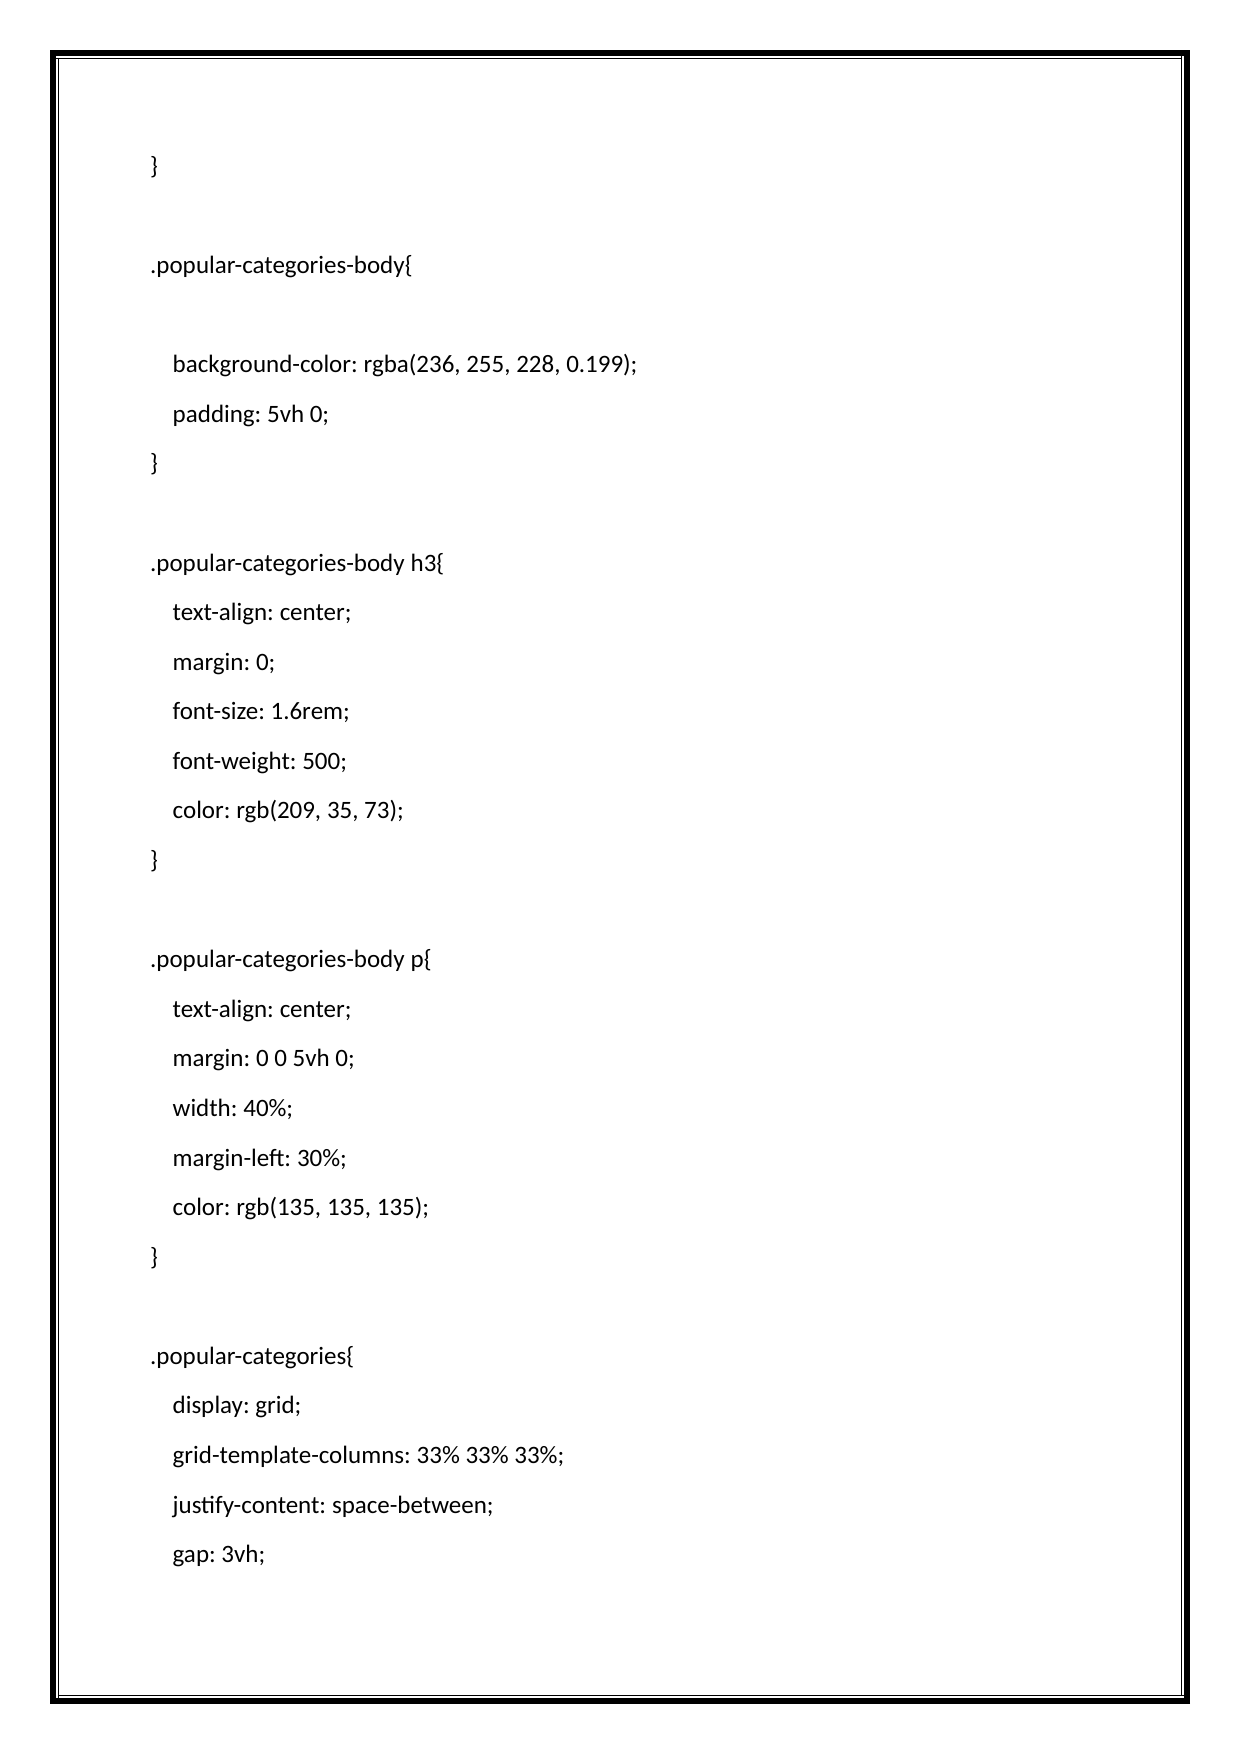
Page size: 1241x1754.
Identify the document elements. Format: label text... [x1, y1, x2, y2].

text width: 40%; [150, 1092, 1090, 1123]
text .popular-categories-body p{ [150, 943, 1090, 974]
text } [150, 844, 1090, 875]
text .popular-categories-body{ [150, 249, 1090, 280]
text color: rgb(135, 135, 135); [150, 1191, 1090, 1222]
text margin-left: 30%; [150, 1142, 1090, 1172]
text background-color: rgba(236, 255, 228, 0.199); [150, 348, 1090, 379]
text .popular-categories{ [150, 1340, 1090, 1371]
text display: grid; [150, 1389, 1090, 1420]
text } [150, 447, 1090, 478]
text margin: 0 0 5vh 0; [150, 1042, 1090, 1073]
text justify-content: space-between; [150, 1489, 1090, 1519]
text color: rgb(209, 35, 73); [150, 794, 1090, 825]
text } [150, 150, 1090, 181]
text margin: 0; [150, 646, 1090, 676]
text font-weight: 500; [150, 745, 1090, 776]
text grid-template-columns: 33% 33% 33%; [150, 1439, 1090, 1470]
text gap: 3vh; [150, 1538, 1090, 1569]
text text-align: center; [150, 596, 1090, 627]
text padding: 5vh 0; [150, 398, 1090, 428]
text font-size: 1.6rem; [150, 695, 1090, 726]
text } [150, 1241, 1090, 1271]
text text-align: center; [150, 993, 1090, 1023]
text .popular-categories-body h3{ [150, 547, 1090, 577]
